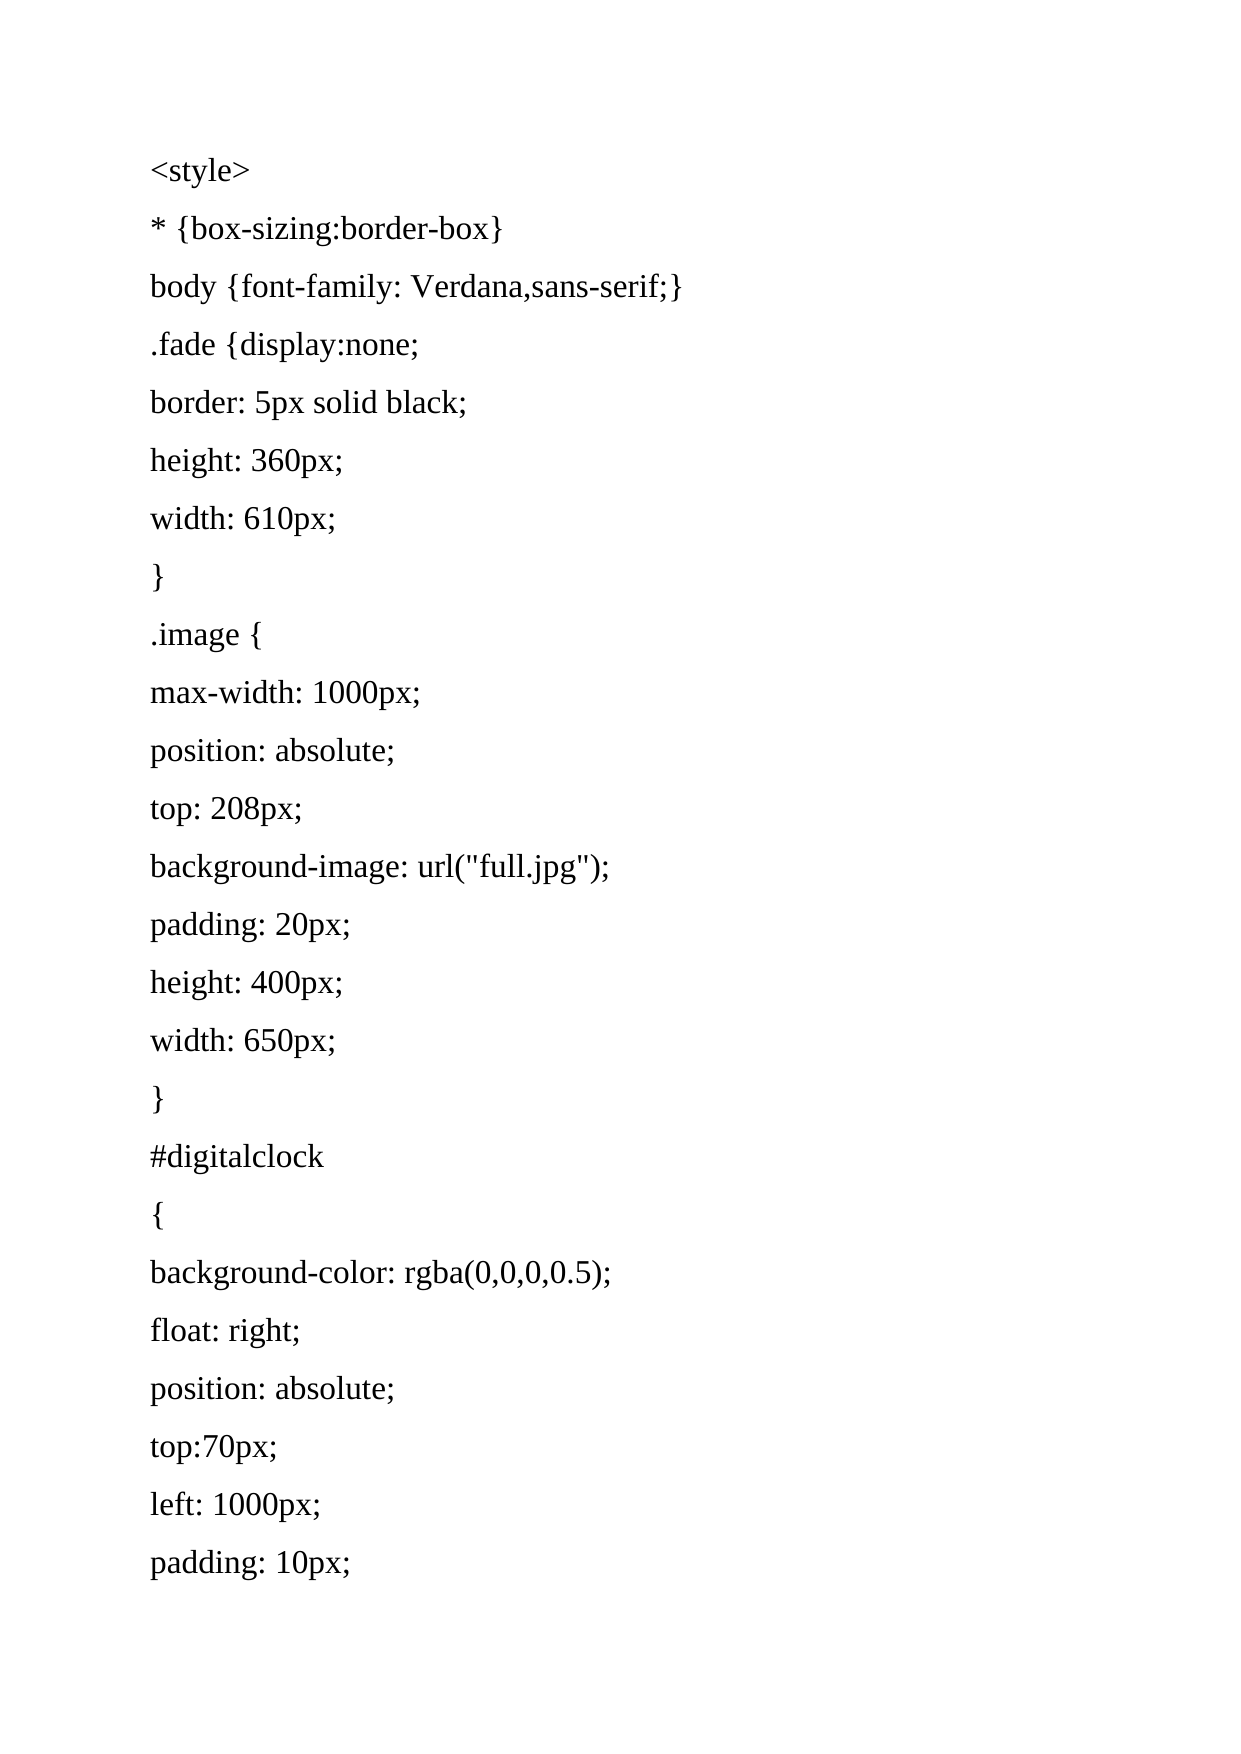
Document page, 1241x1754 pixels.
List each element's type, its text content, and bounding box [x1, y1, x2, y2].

text width: 650px; [150, 1020, 1090, 1059]
text height: 400px; [150, 962, 1090, 1001]
text } [150, 1078, 1090, 1117]
text padding: 10px; [150, 1542, 1090, 1581]
text float: right; [150, 1310, 1090, 1349]
text width: 610px; [150, 498, 1090, 536]
text } [150, 556, 1090, 594]
text background-color: rgba(0,0,0,0.5); [150, 1252, 1090, 1291]
text padding: 20px; [150, 904, 1090, 943]
text { [150, 1194, 1090, 1233]
text <style> [150, 150, 1090, 188]
text * {box-sizing:border-box} [150, 208, 1090, 246]
text .image { [150, 614, 1090, 652]
text .fade {display:none; [150, 324, 1090, 362]
text position: absolute; [150, 1368, 1090, 1407]
text border: 5px solid black; [150, 382, 1090, 420]
text position: absolute; [150, 730, 1090, 768]
text left: 1000px; [150, 1484, 1090, 1523]
text height: 360px; [150, 440, 1090, 478]
text top: 208px; [150, 788, 1090, 827]
text top:70px; [150, 1426, 1090, 1465]
text body {font-family: Verdana,sans-serif;} [150, 266, 1090, 304]
text background-image: url("full.jpg"); [150, 846, 1090, 884]
text #digitalclock [150, 1136, 1090, 1175]
text max-width: 1000px; [150, 672, 1090, 711]
